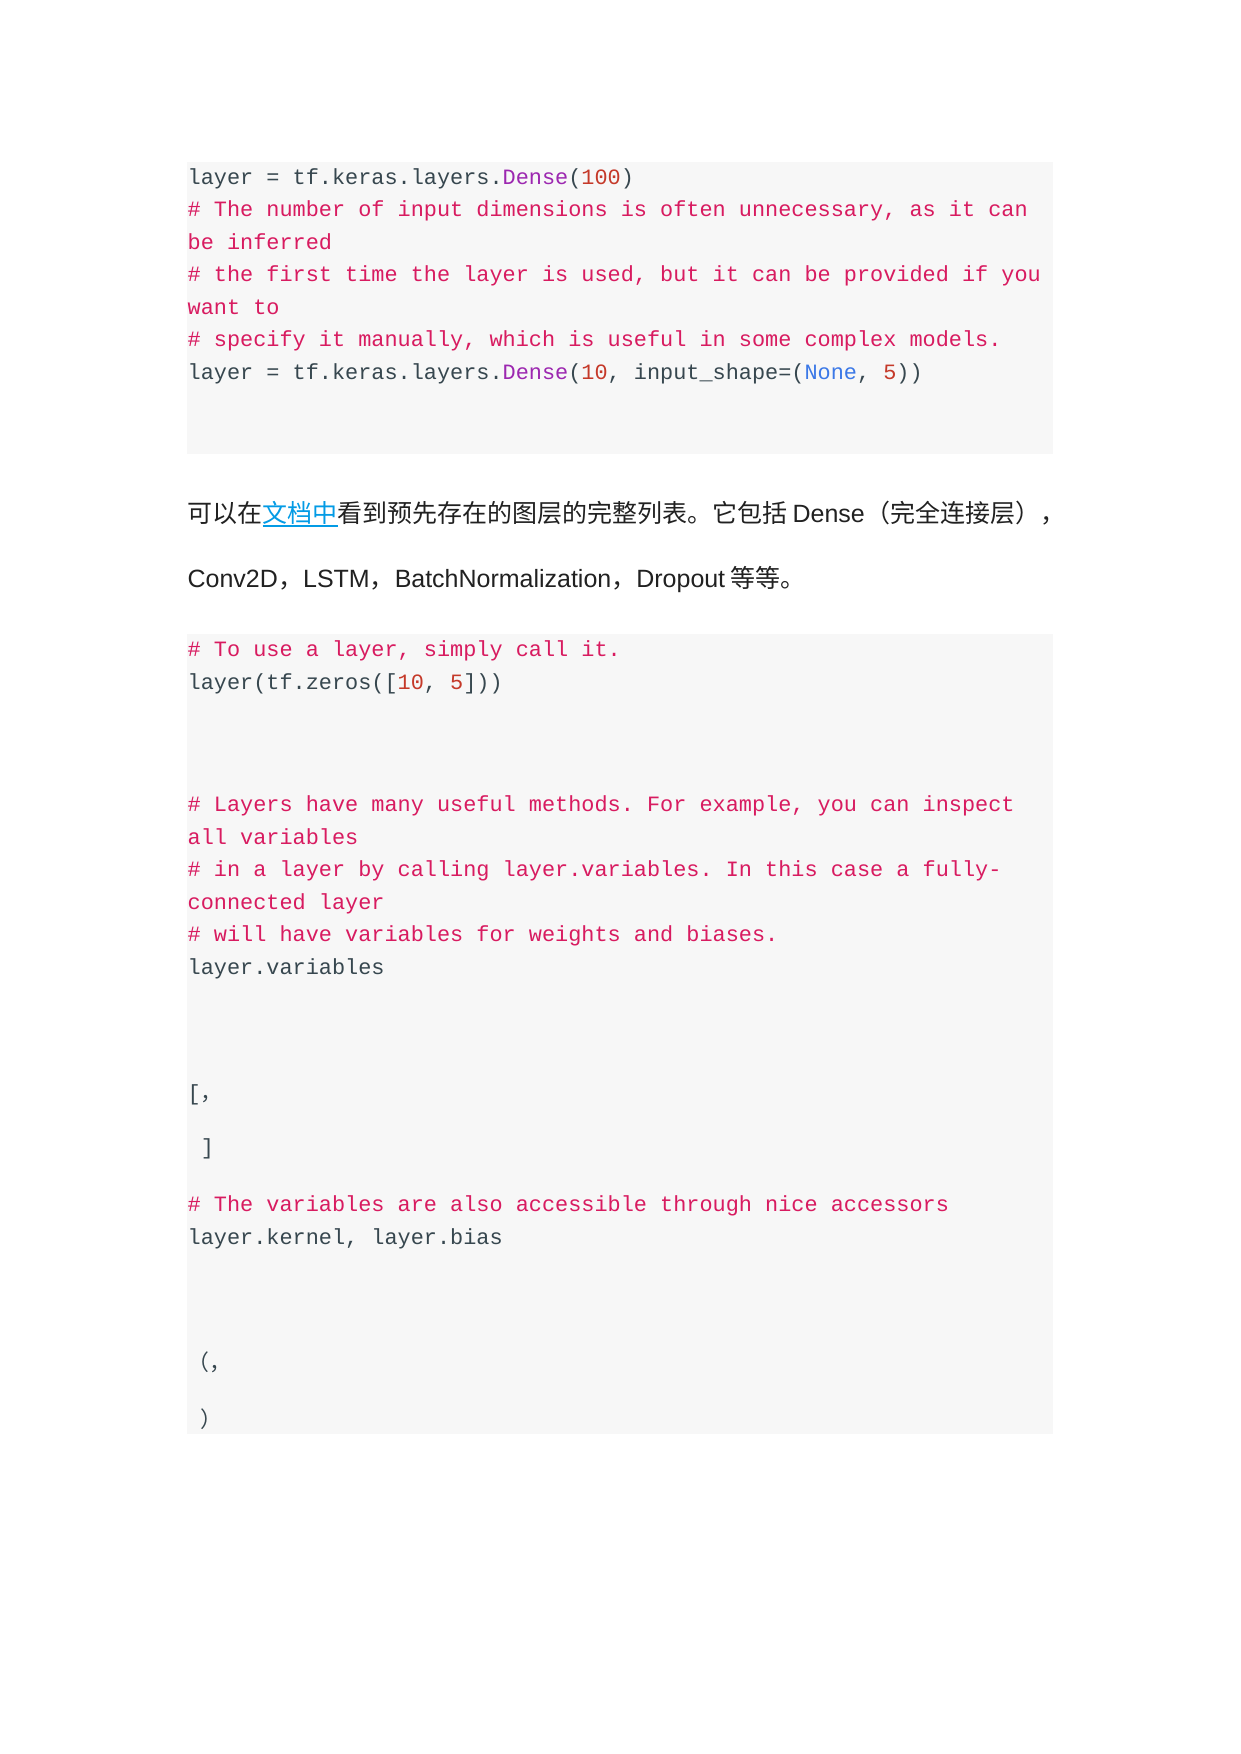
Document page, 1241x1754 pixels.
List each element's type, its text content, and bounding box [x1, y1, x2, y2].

text [， [187, 1074, 1053, 1107]
text # Layers have many useful methods. For example, you can inspect all variables # in a layer by calling layer.variables. In this case a fully-connected layer # will have variables for weights and biases. layer.variables [187, 789, 1053, 1049]
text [187, 162, 1053, 454]
text ） [187, 1402, 1053, 1434]
text # To use a layer, simply call it. layer(tf.zeros([10, 5])) [187, 634, 1053, 764]
text （， [187, 1344, 1053, 1377]
text 可以在文档中看到预先存在的图层的完整列表。它包括Dense（完全连接层），Conv2D，LSTM，BatchNormalization，Dropout等等。 [187, 479, 1053, 609]
text # The variables are also accessible through nice accessors layer.kernel, layer.bias [187, 1189, 1053, 1319]
text ] [187, 1132, 1053, 1164]
